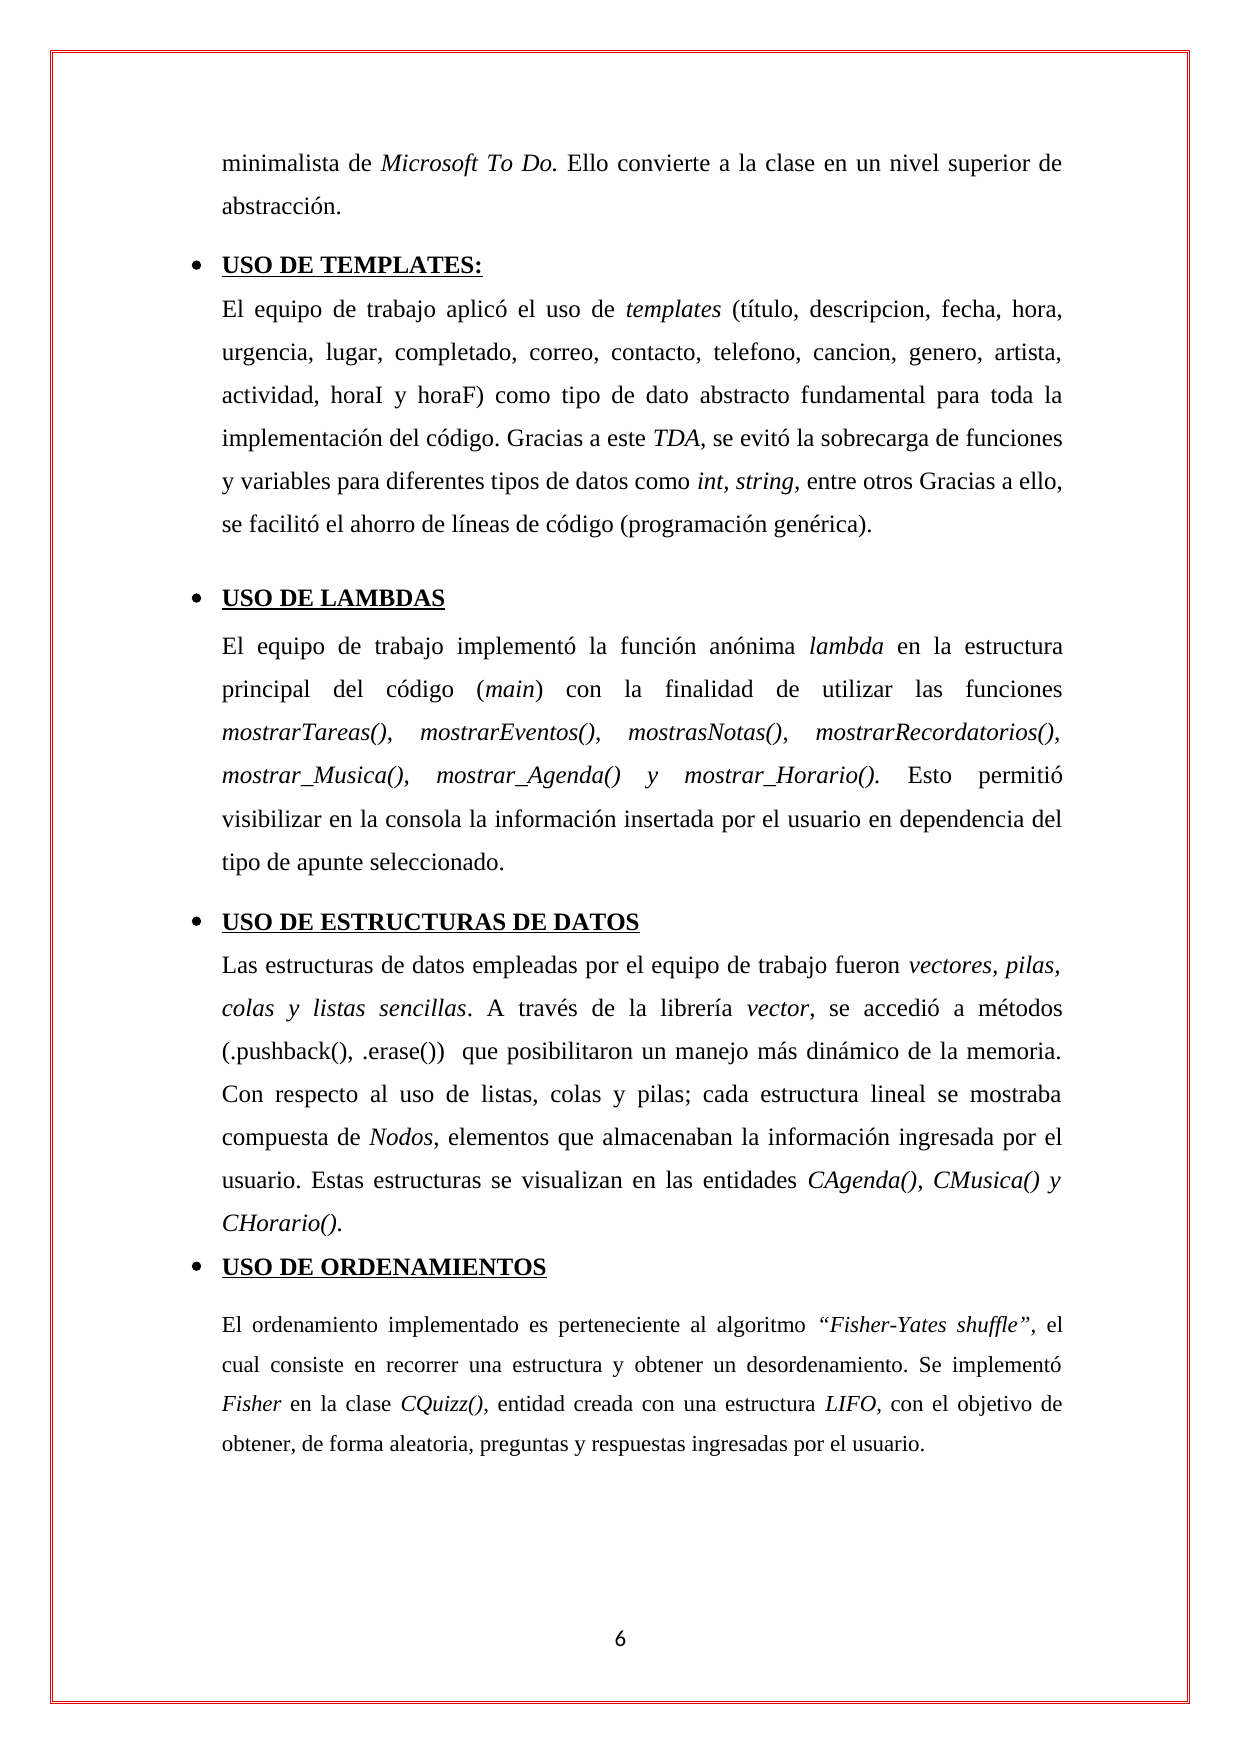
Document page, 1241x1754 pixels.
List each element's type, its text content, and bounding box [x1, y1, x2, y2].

text El equipo de trabajo implementó la función anónima lambda en la estructura principal del código (main) con la finalidad de utilizar las funciones mostrarTareas(), mostrarEventos(), mostrasNotas(), mostrarRecordatorios(), mostrar_Musica(), mostrar_Agenda() y mostrar_Horario(). Esto permitió visibilizar en la consola la información insertada por el usuario en dependencia del tipo de apunte seleccionado. [222, 631, 1063, 876]
list USO DE LAMBDAS [192, 583, 1063, 612]
list USO DE TEMPLATES: [192, 251, 1063, 279]
list Las estructuras de datos empleadas por el equipo de trabajo fueron vectores, pilas, colas y listas sencillas. A través de la librería vector, se accedió a métodos (.pushback(), .erase()) que posibilitaron un manejo más dinámico de la memoria. Con respecto al uso de listas, colas y pilas; cada estructura lineal se mostraba compuesta de Nodos, elementos que almacenaban la información ingresada por el usuario. Estas estructuras se visualizan en las entidades CAgenda(), CMusica() y CHorario(). [222, 950, 1063, 1237]
list El equipo de trabajo aplicó el uso de templates (título, descripcion, fecha, hora, urgencia, lugar, completado, correo, contacto, telefono, cancion, genero, artista, actividad, horaI y horaF) como tipo de dato abstracto fundamental para toda la implementación del código. Gracias a este TDA, se evitó la sobrecarga de funciones y variables para diferentes tipos de datos como int, string, entre otros Gracias a ello, se facilitó el ahorro de líneas de código (programación genérica). [222, 294, 1063, 538]
list USO DE ESTRUCTURAS DE DATOS [192, 907, 1063, 935]
list USO DE ORDENAMIENTOS [192, 1252, 1063, 1280]
text El ordenamiento implementado es perteneciente al algoritmo “Fisher-Yates shuffle”, el cual consiste en recorrer una estructura y obtener un desordenamiento. Se implementó Fisher en la clase CQuizz(), entidad creada con una estructura LIFO, con el objetivo de obtener, de forma aleatoria, preguntas y respuestas ingresadas por el usuario. [222, 1311, 1063, 1456]
